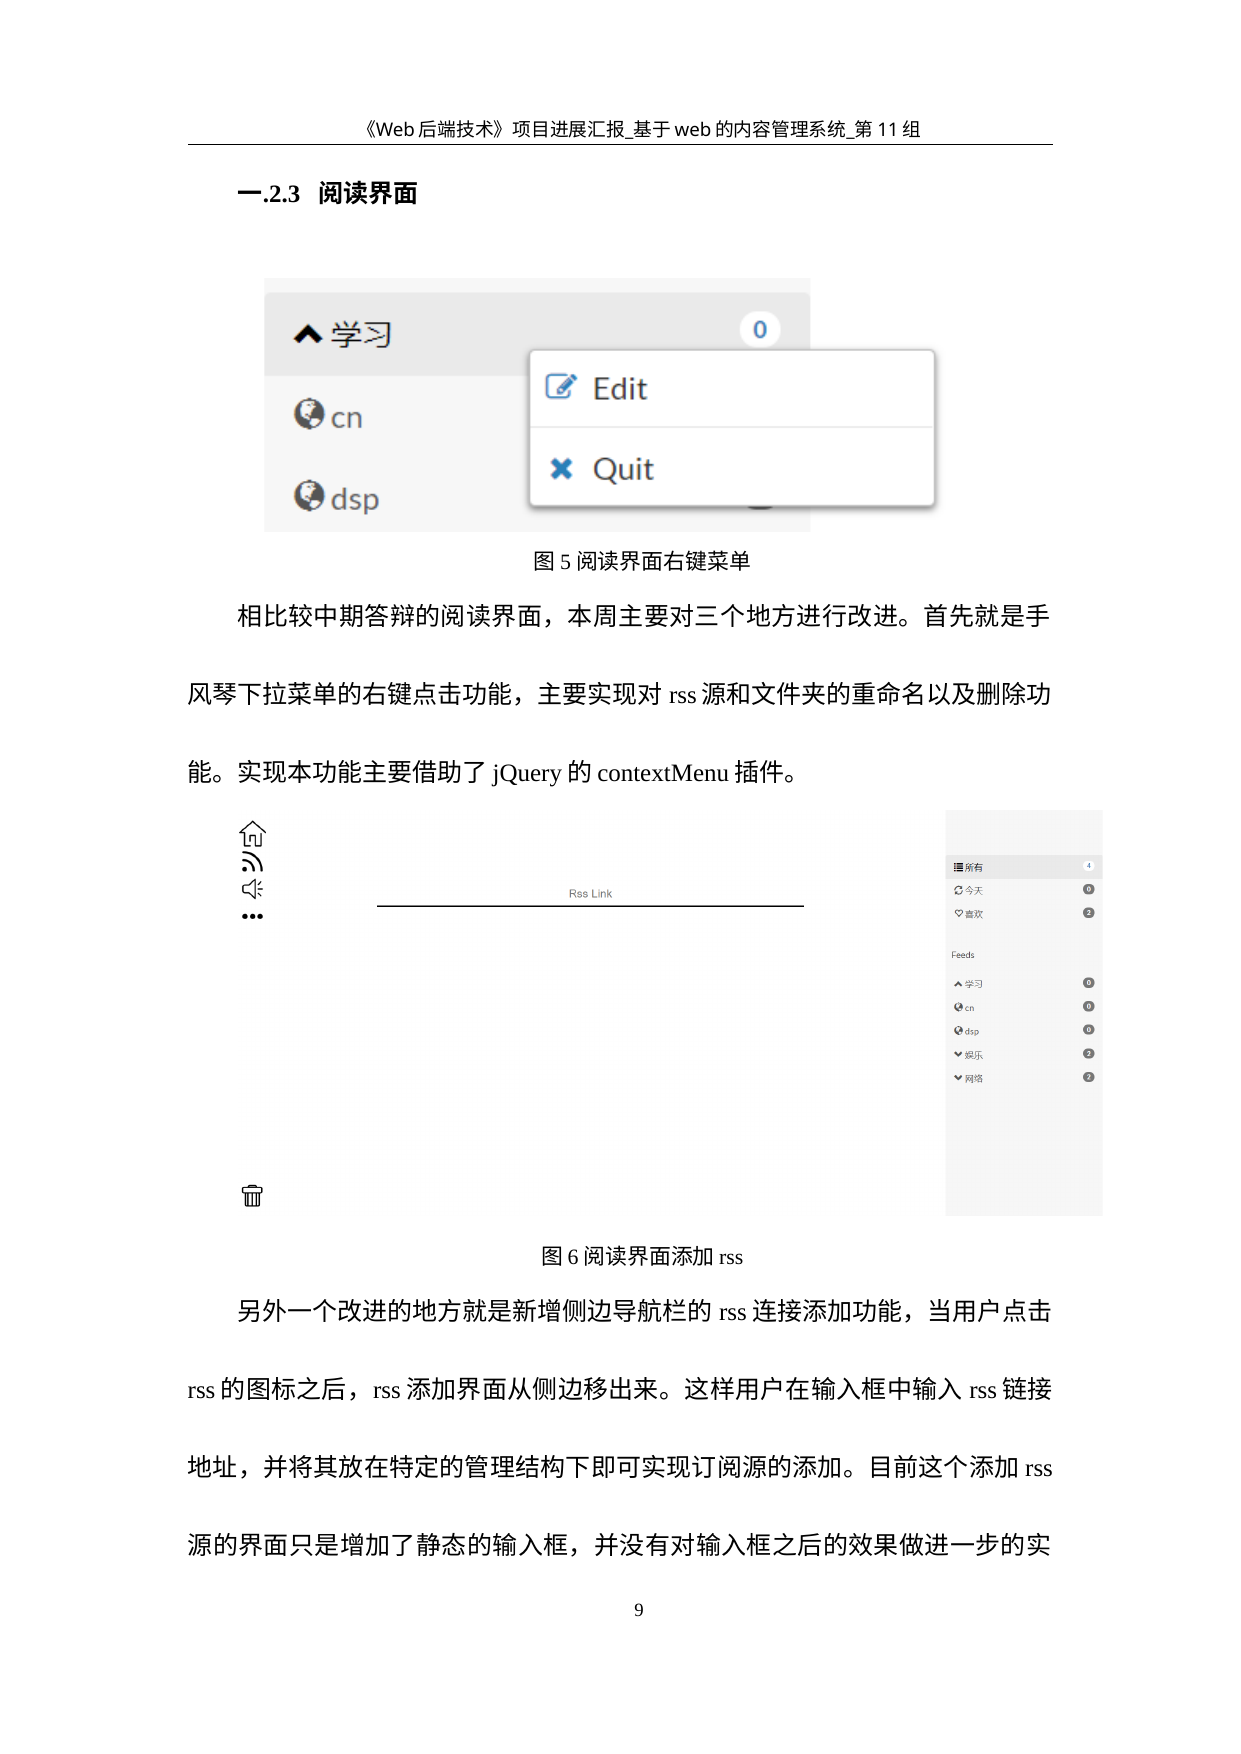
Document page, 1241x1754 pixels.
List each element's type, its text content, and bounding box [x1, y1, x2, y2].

picture [263, 278, 978, 532]
text 图 5 阅读界面右键菜单 [187, 544, 1053, 576]
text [187, 1277, 1053, 1576]
subtitle 阅读界面 [187, 159, 1053, 224]
text 图 6 阅读界面添加rss [187, 1239, 1053, 1271]
text 相比较中期答辩的阅读界面，本周主要对三个地方进行改进。首先就是手风琴下拉菜单的右键点击功能，主要实现对rss源和文件夹的重命名以及删除功能。实现本功能主要借助了jQuery的contextMenu插件。 [187, 582, 1053, 803]
picture [237, 810, 1103, 1216]
